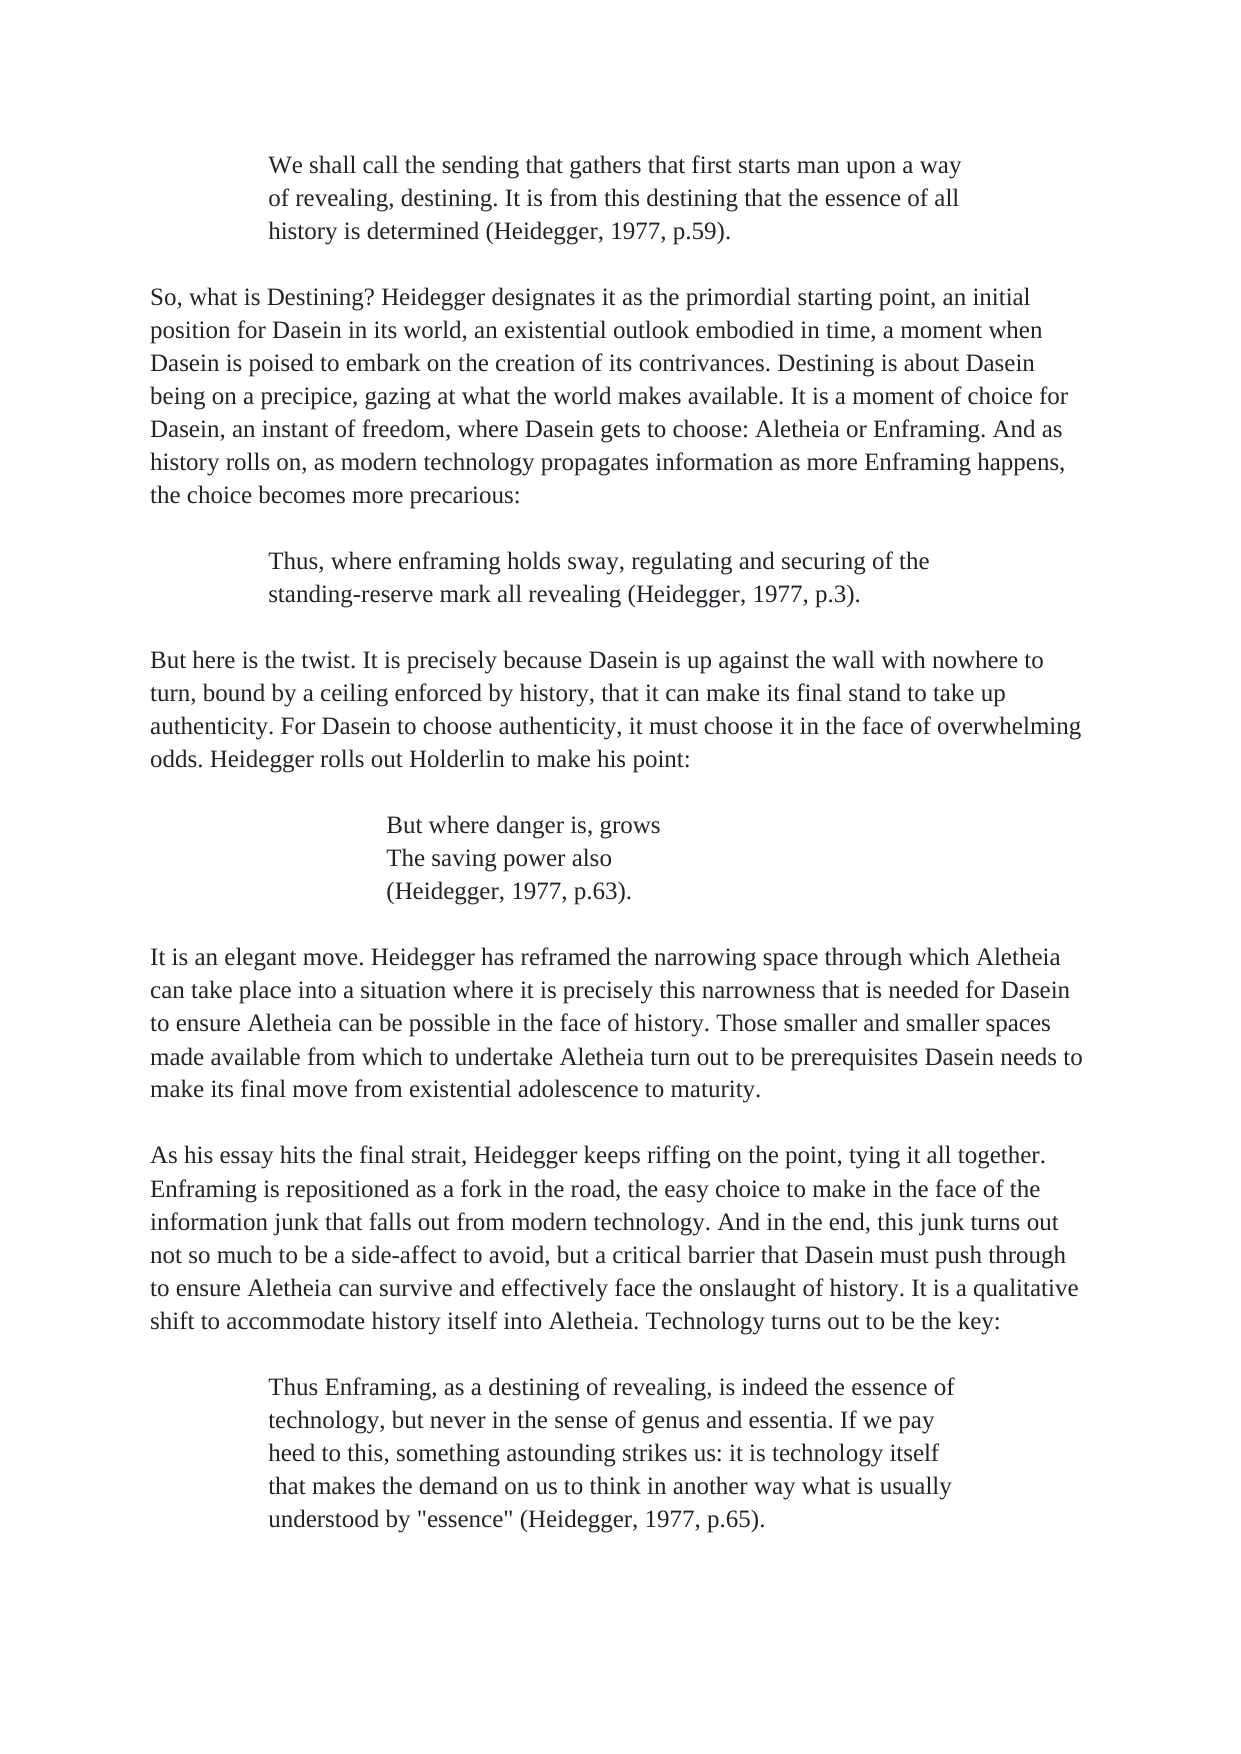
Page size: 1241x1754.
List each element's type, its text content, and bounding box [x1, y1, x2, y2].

text Thus Enframing, as a destining of revealing, is indeed the essence of technology, but never in the sense of genus and essentia. If we pay heed to this, something astounding strikes us: it is technology itself that makes the demand on us to think in another way what is usually understood by "essence" (Heidegger, 1977, p.65). [268, 1372, 976, 1533]
text The saving power also [386, 843, 858, 872]
text We shall call the sending that gathers that first starts man upon a way of revealing, destining. It is from this destining that the essence of all history is determined (Heidegger, 1977, p.59). [268, 150, 976, 245]
text It is an elegant move. Heidegger has reframed the narrowing space through which Aletheia can take place into a situation where it is precisely this narrowness that is needed for Dasein to ensure Aletheia can be possible in the face of history. Those smaller and smaller spaces made available from which to undertake Aletheia turn out to be prerequisites Dasein needs to make its final move from existential adolescence to maturity. [150, 942, 1090, 1103]
text So, what is Destining? Heidegger designates it as the primordial starting point, an initial position for Dasein in its world, an existential outlook embodied in time, a moment when Dasein is poised to embark on the creation of its contrivances. Destining is about Dasein being on a precipice, gazing at what the world makes available. It is a moment of choice for Dasein, an instant of freedom, where Dasein gets to choose: Aletheia or Enframing. And as history rolls on, as modern technology propagates information as more Enframing happens, the choice becomes more precarious: [150, 282, 1090, 509]
text But here is the twist. It is precisely because Dasein is up against the wall with nowhere to turn, bound by a ceiling enforced by history, that it can make its final stand to take up authenticity. For Dasein to choose authenticity, it must choose it in the face of overwhelming odds. Heidegger rolls out Holderlin to make his point: [150, 645, 1090, 773]
text Thus, where enframing holds sway, regulating and securing of the standing-reserve mark all revealing (Heidegger, 1977, p.3). [268, 546, 976, 608]
text As his essay hits the final strait, Heidegger keeps riffing on the point, tying it all together. Enframing is repositioned as a fork in the road, the easy choice to make in the face of the information junk that falls out from modern technology. And in the end, this junk turns out not so much to be a side-affect to avoid, but a critical barrier that Dasein must push through to ensure Aletheia can survive and effectively face the onslaught of history. It is a qualitative shift to accommodate history itself into Aletheia. Technology turns out to be the key: [150, 1141, 1090, 1334]
text But where danger is, grows [386, 810, 858, 839]
text (Heidegger, 1977, p.63). [386, 876, 858, 905]
